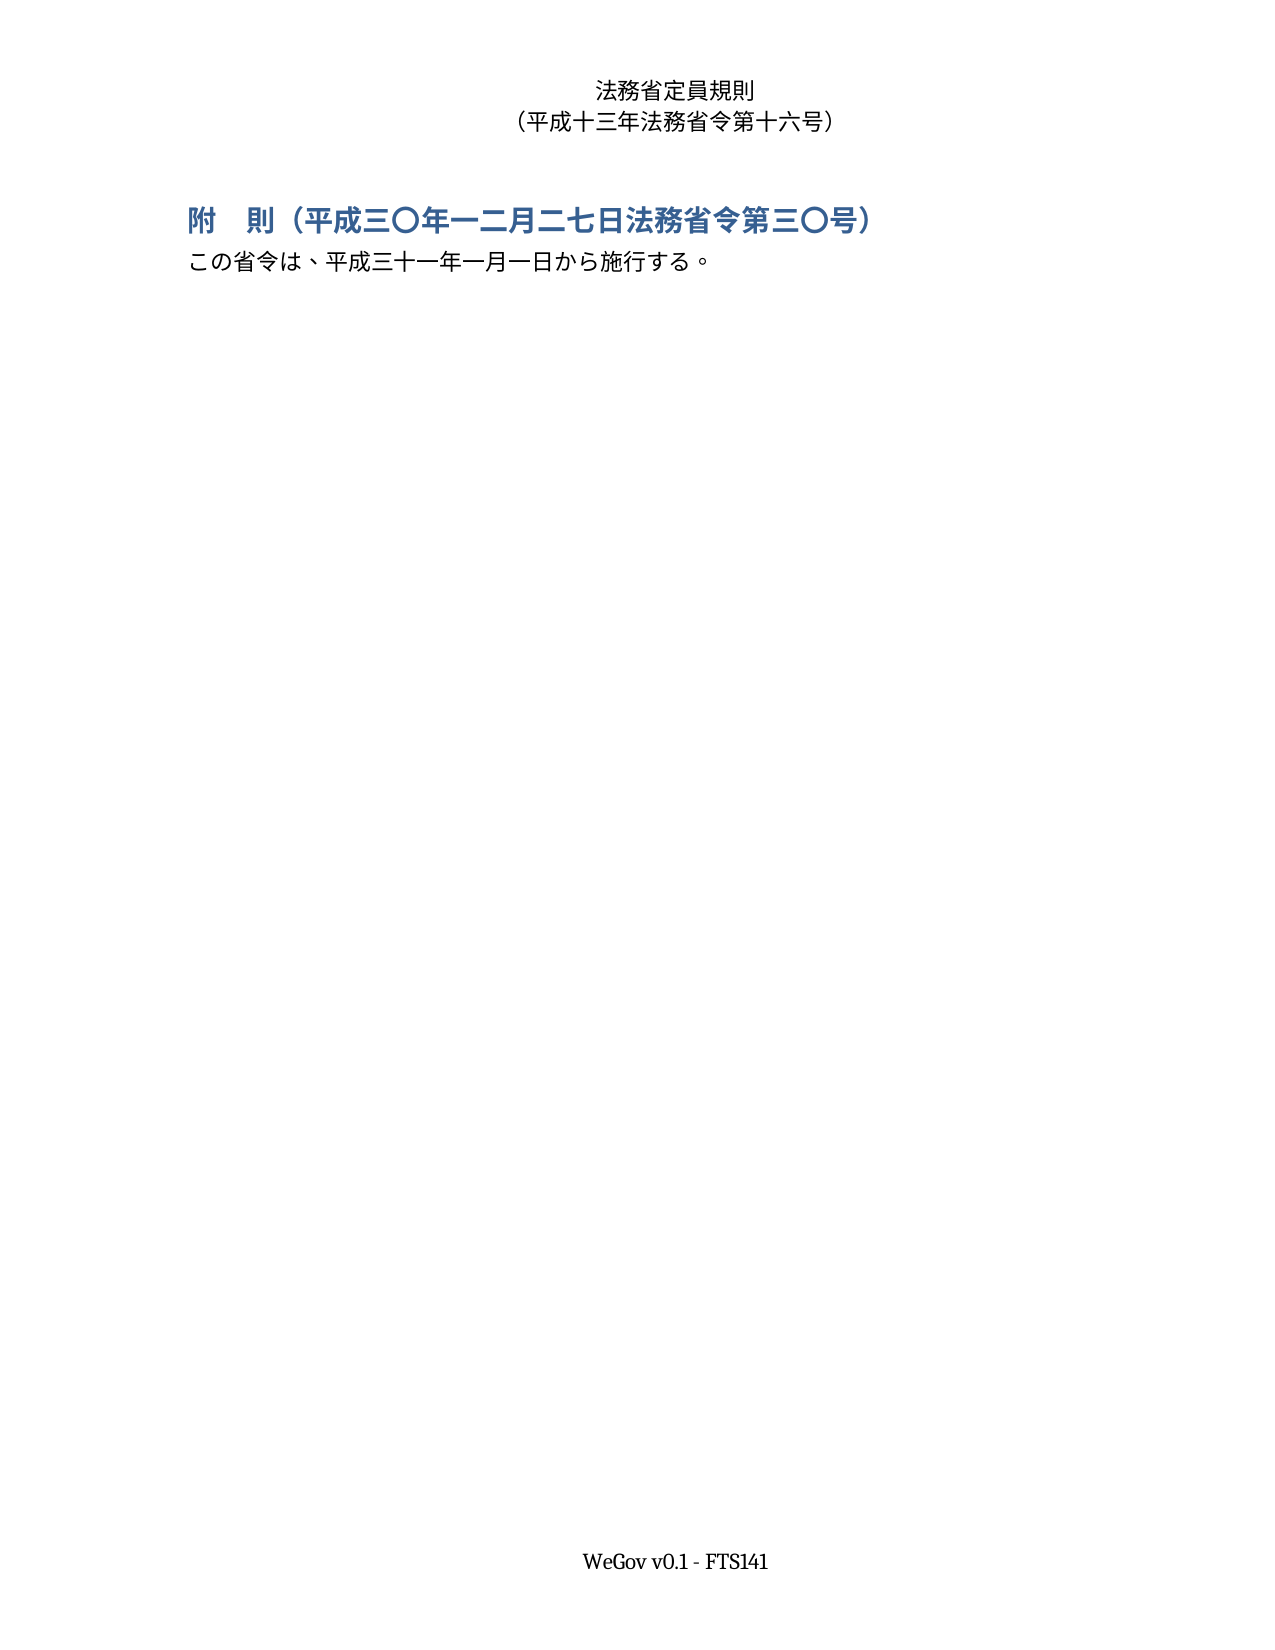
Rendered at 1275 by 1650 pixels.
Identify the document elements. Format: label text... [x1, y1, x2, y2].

text この省令は、平成三十一年一月一日から施行する。 [187, 246, 1087, 277]
subtitle 附 則（平成三〇年一二月二七日法務省令第三〇号） [187, 200, 1087, 240]
